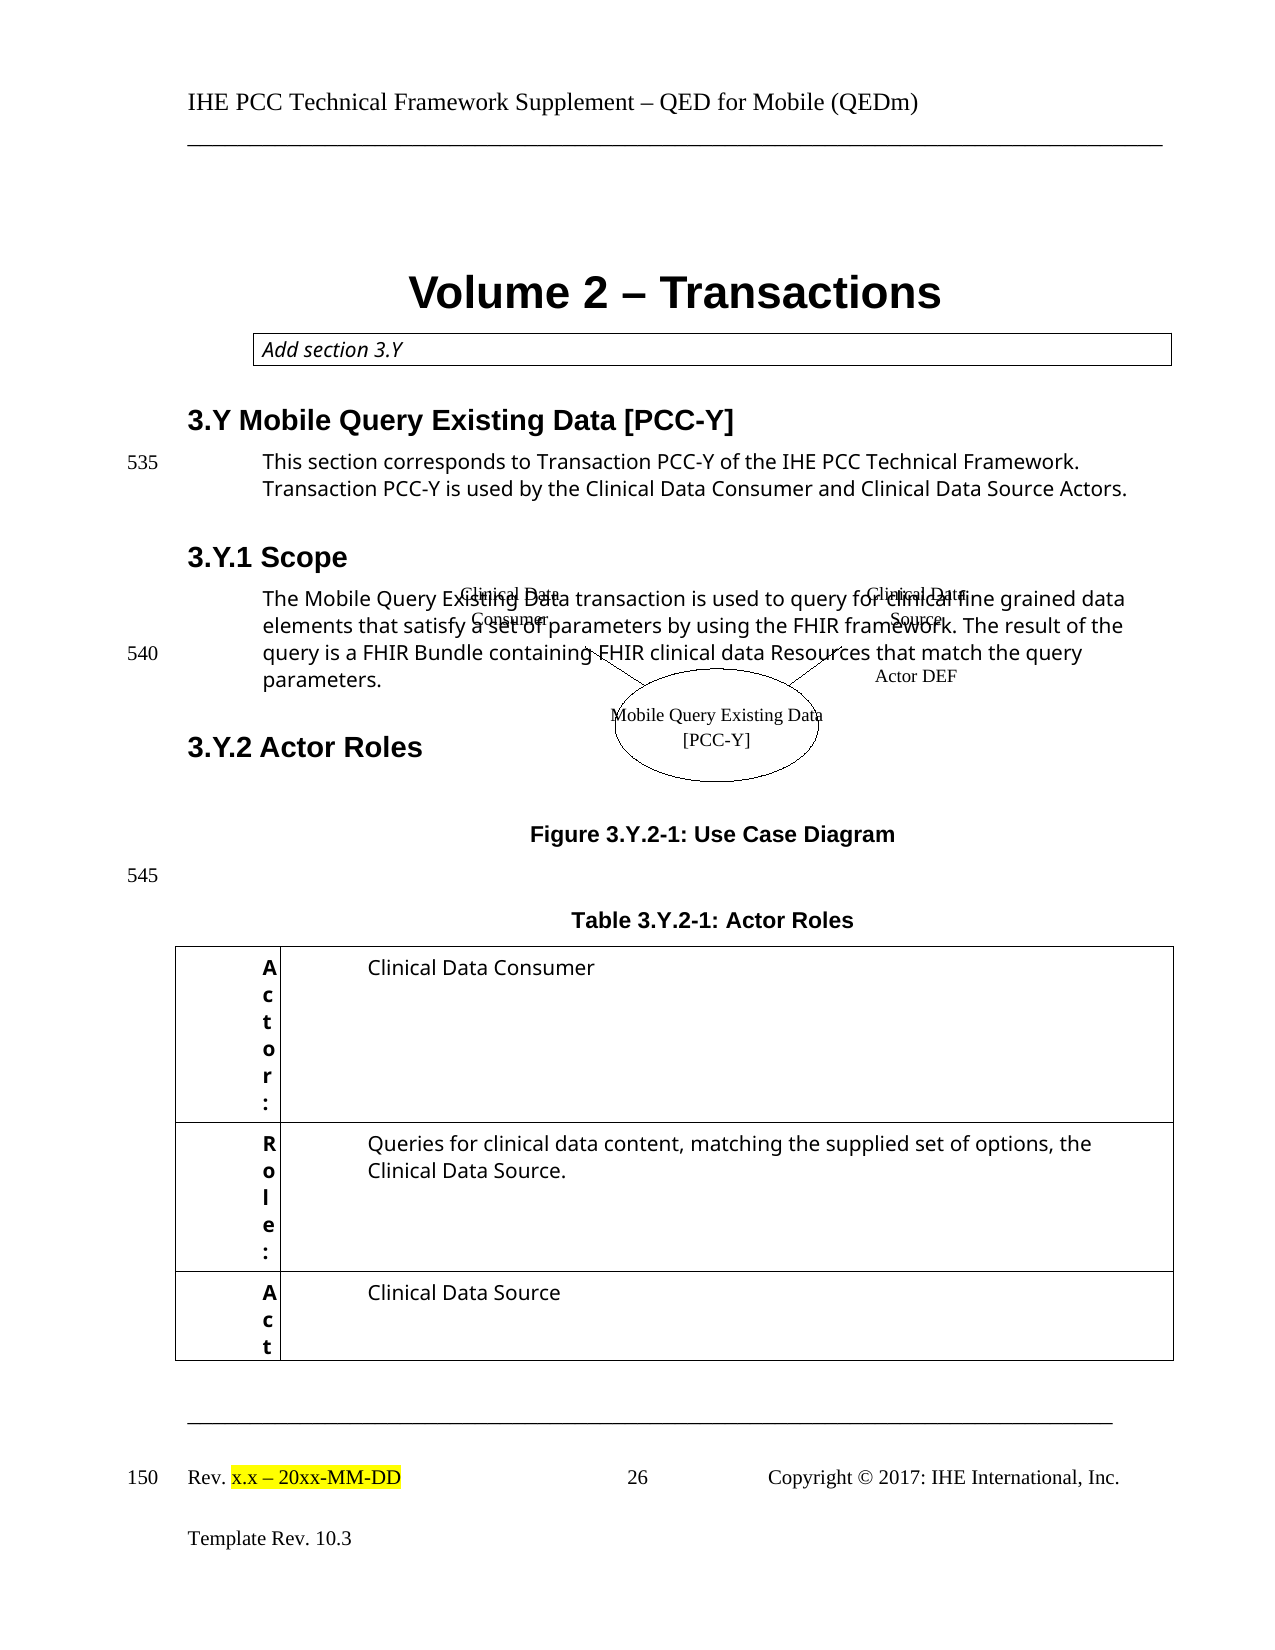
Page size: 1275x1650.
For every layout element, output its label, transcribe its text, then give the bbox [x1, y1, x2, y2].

table_cell Queries for clinical data content, matching the supplied set of options, the Clinical Data Source. [281, 1123, 1173, 1271]
title Volume 2 – Transactions [187, 266, 1162, 318]
table_header Actor: [176, 947, 280, 1122]
subtitle 3.Y.2 Actor Roles [187, 730, 1162, 764]
title Figure 3.Y.2-1: Use Case Diagram [262, 821, 1162, 848]
table_cell Actor: [176, 1272, 280, 1359]
text Add section 3.Y [254, 334, 1171, 365]
text The Mobile Query Existing Data transaction is used to query for clinical fine grained data elements that satisfy a set of parameters by using the FHIR framework. The result of the query is a FHIR Bundle containing FHIR clinical data Resources that match the query parameters. [262, 584, 1162, 693]
title Table 3.Y.2-1: Actor Roles [262, 906, 1162, 933]
text This section corresponds to Transaction PCC-Y of the IHE PCC Technical Framework. Transaction PCC-Y is used by the Clinical Data Consumer and Clinical Data Source Actors. [262, 448, 1162, 502]
table_cell Role: [176, 1123, 280, 1271]
subtitle 3.Y Mobile Query Existing Data [PCC-Y] [187, 403, 1162, 437]
subtitle 3.Y.1 Scope [187, 540, 1162, 573]
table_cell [281, 1272, 1173, 1359]
table_header Clinical Data Consumer [281, 947, 1173, 1122]
